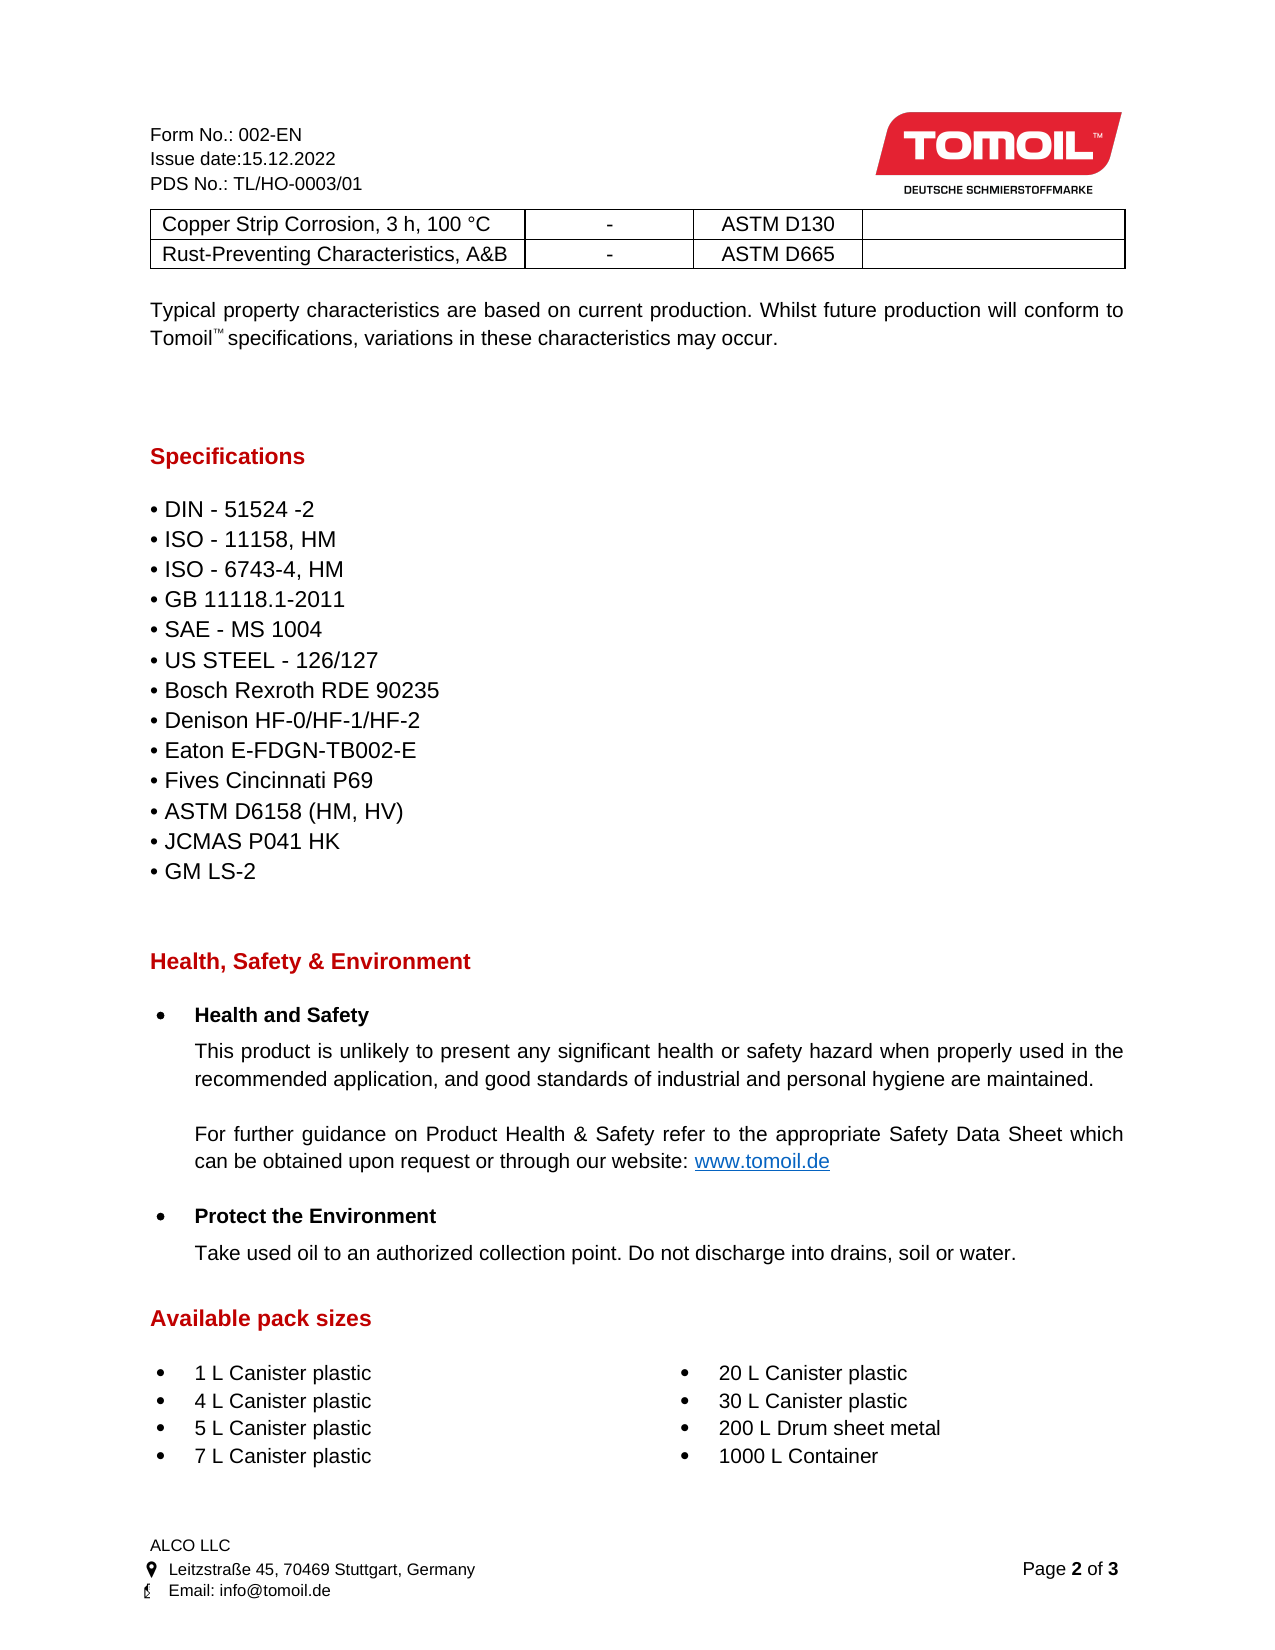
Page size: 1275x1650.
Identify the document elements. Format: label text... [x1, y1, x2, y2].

text Available pack sizes [150, 1305, 1125, 1332]
table_cell ASTM D665 [694, 240, 862, 268]
list 20 L Canister plastic [681, 1361, 1125, 1385]
list 5 L Canister plastic [157, 1416, 601, 1440]
list Protect the Environment [157, 1204, 1125, 1228]
text Health, Safety & Environment [150, 948, 1125, 974]
table_cell - [526, 210, 693, 238]
list 4 L Canister plastic [157, 1388, 601, 1413]
text Typical property characteristics are based on current production. Whilst future production will conform to Tomoil™ specifications, variations in these characteristics may occur. [150, 298, 1125, 350]
table_cell - [526, 240, 693, 268]
table_cell [863, 240, 1124, 268]
list 7 L Canister plastic [157, 1444, 601, 1468]
list 1000 L Container [681, 1444, 1125, 1468]
list Take used oil to an authorized collection point. Do not discharge into drains, soil or water. [194, 1240, 1125, 1264]
table_cell Rust-Preventing Characteristics, A&B [151, 240, 524, 268]
picture [141, 1558, 163, 1599]
table_cell [863, 210, 1124, 238]
text Specifications [150, 443, 1125, 469]
table_cell ASTM D130 [694, 210, 862, 238]
text • DIN - 51524 -2 • ISO - 11158, HM • ISO - 6743-4, HM • GB 11118.1-2011 • SAE - MS 1004 • US STEEL - 126/127 • Bosch Rexroth RDE 90235 • Denison HF-0/HF-1/HF-2 • Eaton E-FDGN-TB002-E • Fives Cincinnati P69 • ASTM D6158 (HM, HV) • JCMAS P041 HK • GM LS-2 [150, 496, 1125, 884]
list 30 L Canister plastic [681, 1388, 1125, 1413]
list 200 L Drum sheet metal [681, 1416, 1125, 1440]
text For further guidance on Product Health & Safety refer to the appropriate Safety Data Sheet which can be obtained upon request or through our website: www.tomoil.de [194, 1122, 1125, 1173]
list 1 L Canister plastic [157, 1361, 601, 1385]
list Health and Safety [157, 1003, 1125, 1027]
table_cell Copper Strip Corrosion, 3 h, 100 °C [151, 210, 524, 238]
text This product is unlikely to present any significant health or safety hazard when properly used in the recommended application, and good standards of industrial and personal hygiene are maintained. [194, 1039, 1125, 1091]
picture [871, 73, 1125, 209]
